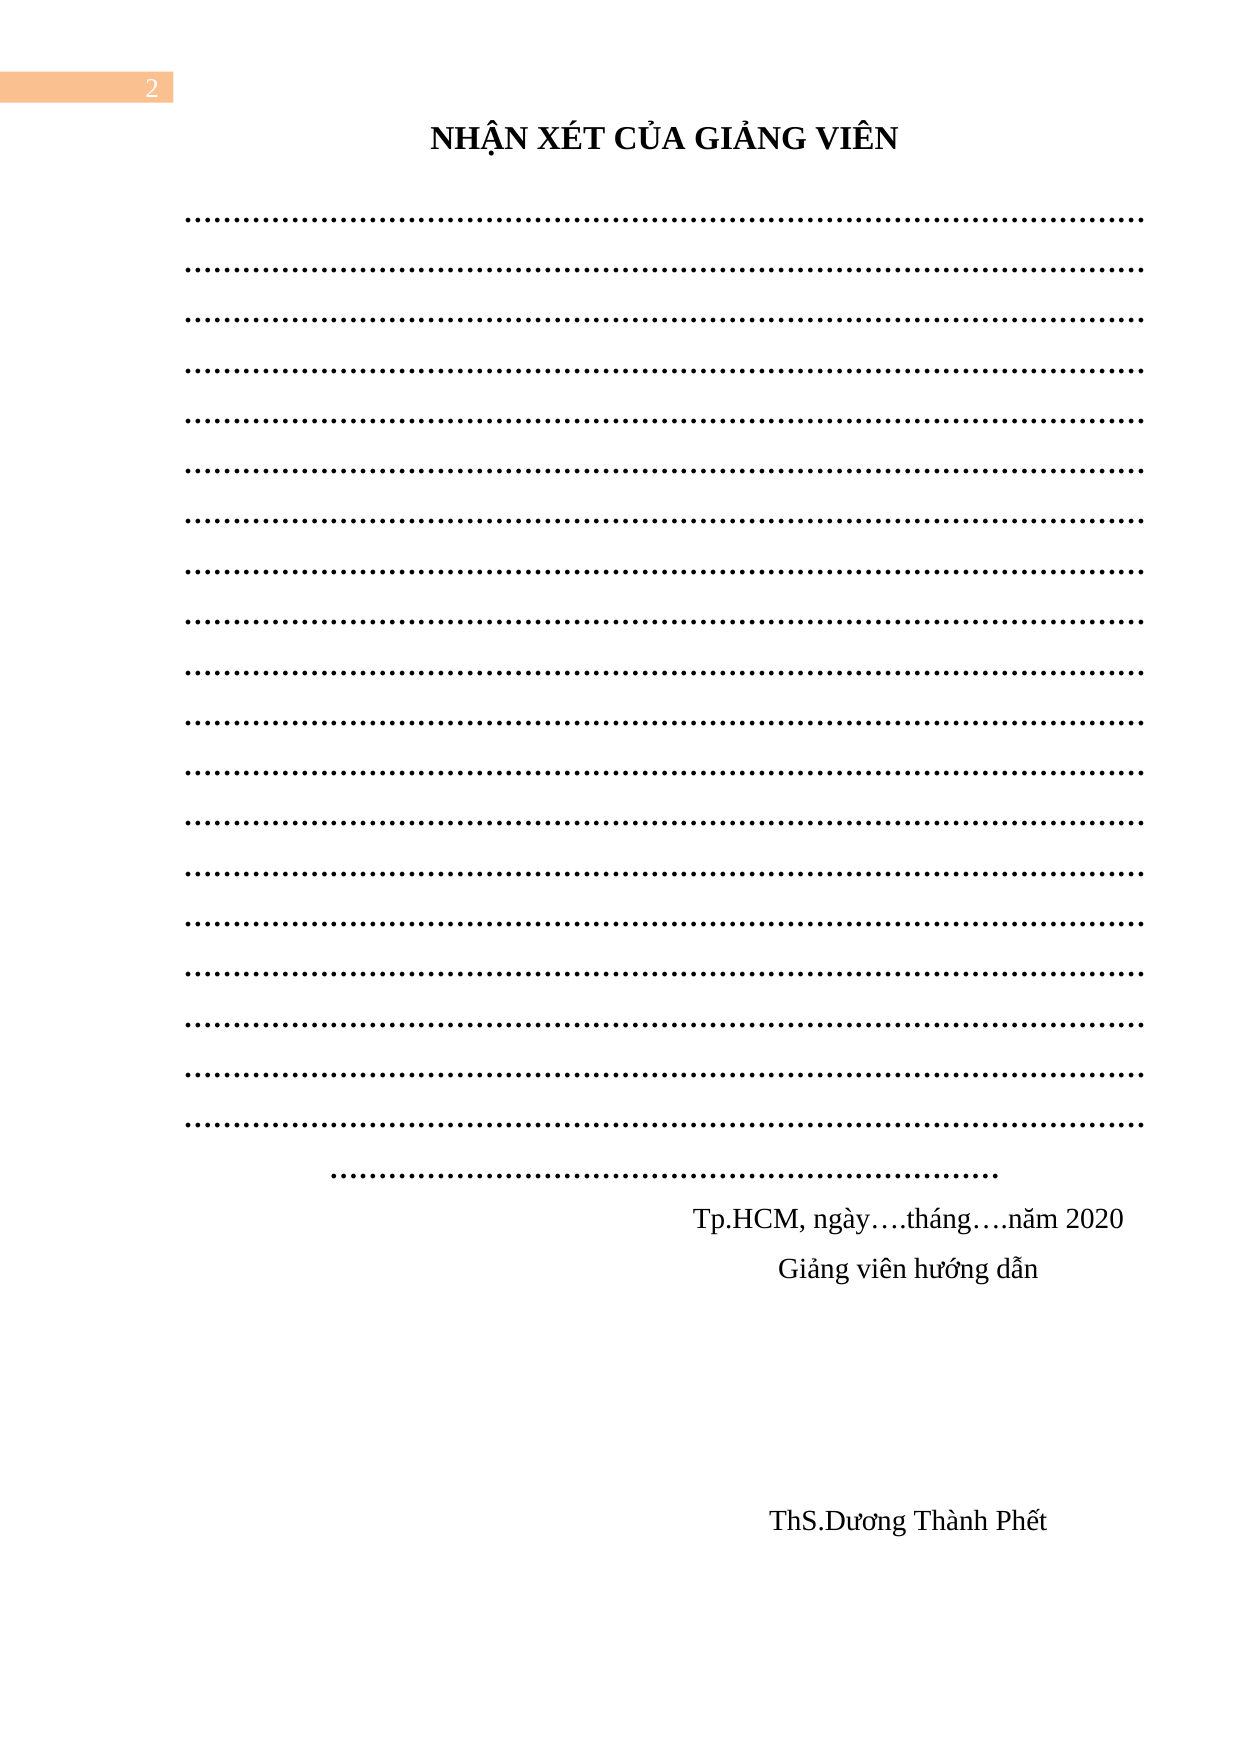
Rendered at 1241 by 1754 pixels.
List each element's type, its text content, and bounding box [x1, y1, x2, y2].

text ThS.Dương Thành Phết [177, 1503, 1152, 1536]
text Giảng viên hướng dẫn [177, 1251, 1152, 1285]
text NHẬN XÉT CỦA GIẢNG VIÊN [177, 118, 1152, 156]
text Tp.HCM, ngày….tháng….năm 2020 [177, 1201, 1152, 1234]
text ……………………………………………………………………………………………………………………………………………………………………………………………………………………………………………………………………………………………………………………………………………………………………………………………………………………………………………………………………………………………………………………………………………………………………………………………………………………………………………………………………………………………………………………………………………………………………………………………………………………………………………………………………………………………………………… [177, 195, 1152, 681]
text …………………………………………………………………………………………………………………………………………………………………………………………………………………………………………………………………………………………………………………………………………………………………………………………………………………………………………………………………………………………………………………………………………………………………………………………………………………………………………………………………………………………………………………………………………………………………………………………………………………………………………………………………………………… [177, 698, 1152, 1184]
